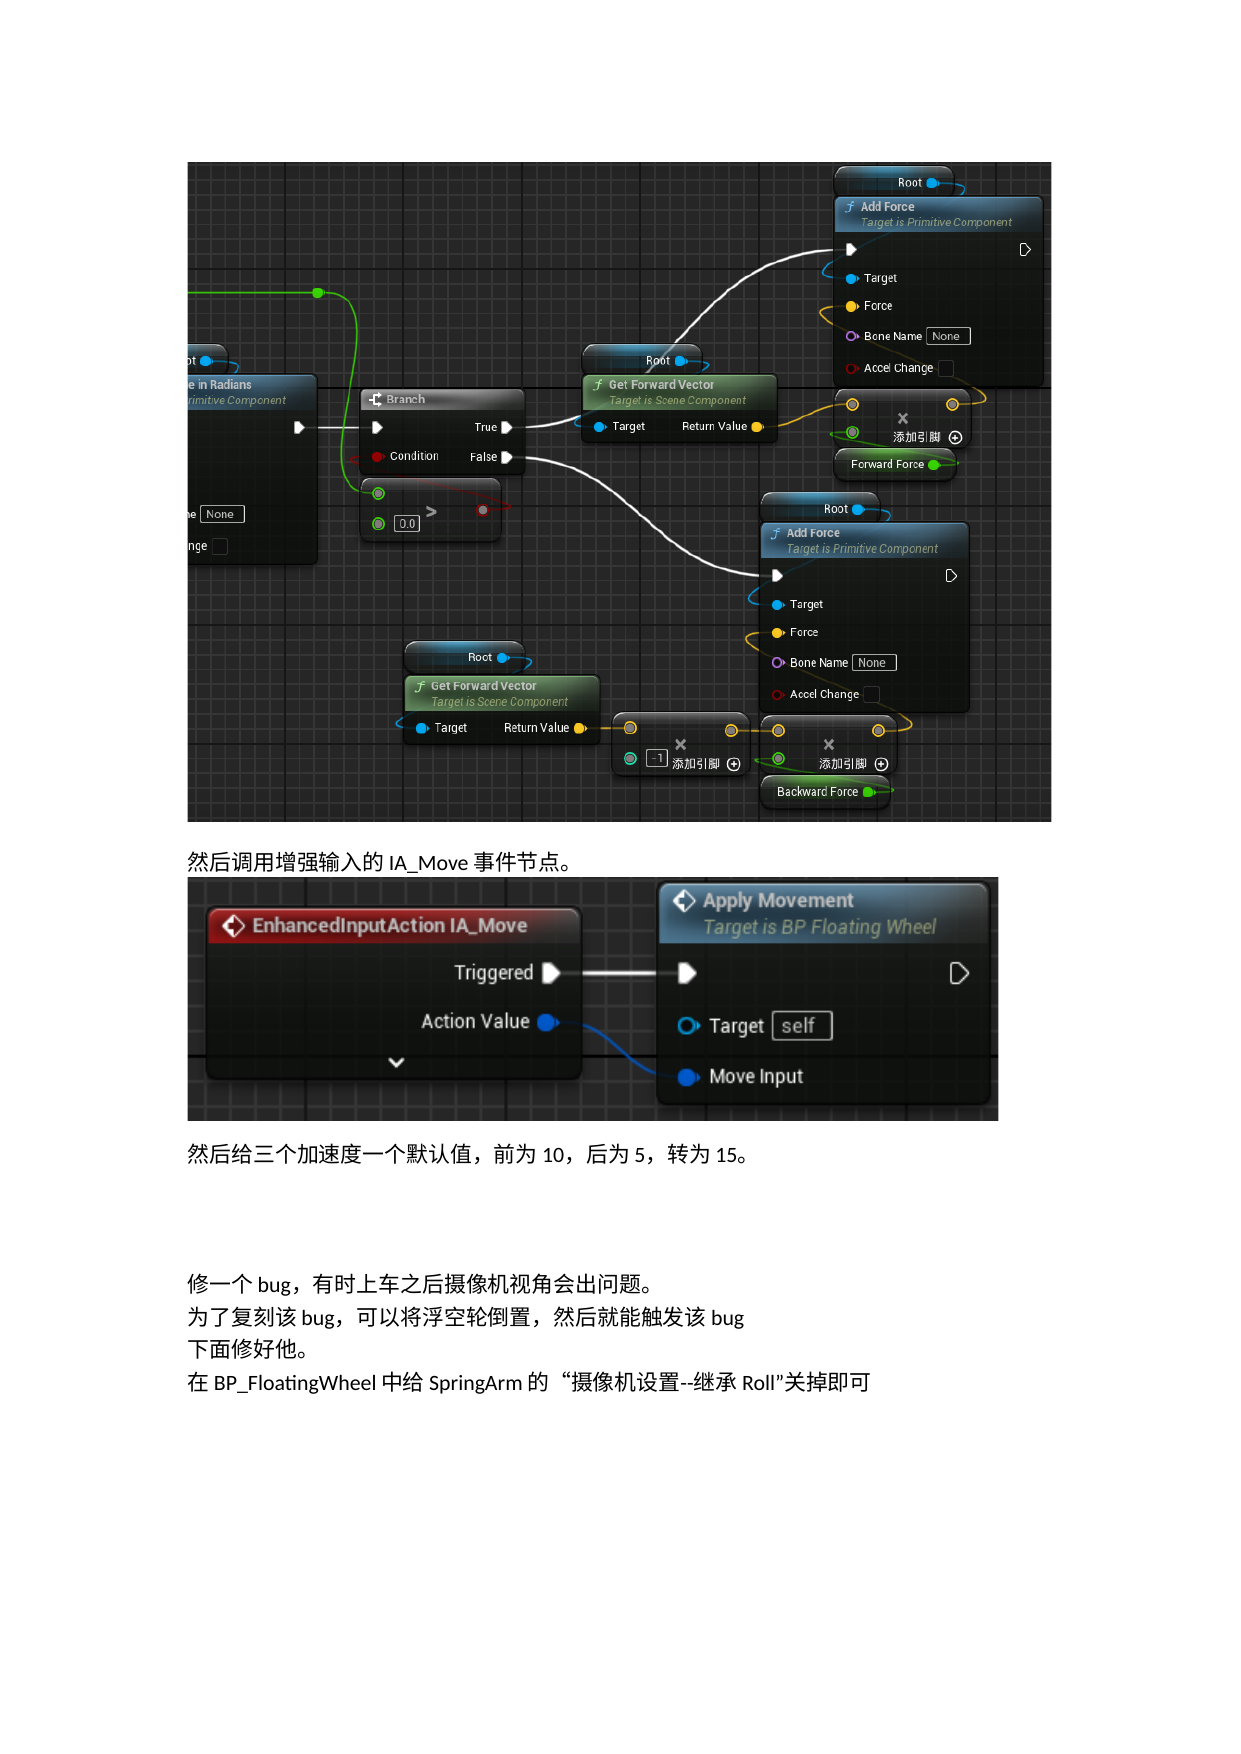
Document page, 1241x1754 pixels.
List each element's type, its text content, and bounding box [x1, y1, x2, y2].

text 然后给三个加速度一个默认值，前为10，后为5，转为15。 [187, 1137, 1053, 1169]
text 为了复刻该bug，可以将浮空轮倒置，然后就能触发该bug [187, 1299, 1053, 1332]
text 在BP_FloatingWheel中给SpringArm的“摄像机设置--继承Roll”关掉即可 [187, 1364, 1053, 1397]
text 修一个bug，有时上车之后摄像机视角会出问题。 [187, 1267, 1053, 1299]
text 然后调用增强输入的IA_Move事件节点。 [187, 844, 1053, 877]
text 下面修好他。 [187, 1332, 1053, 1364]
picture [187, 877, 999, 1121]
picture [187, 162, 1052, 822]
